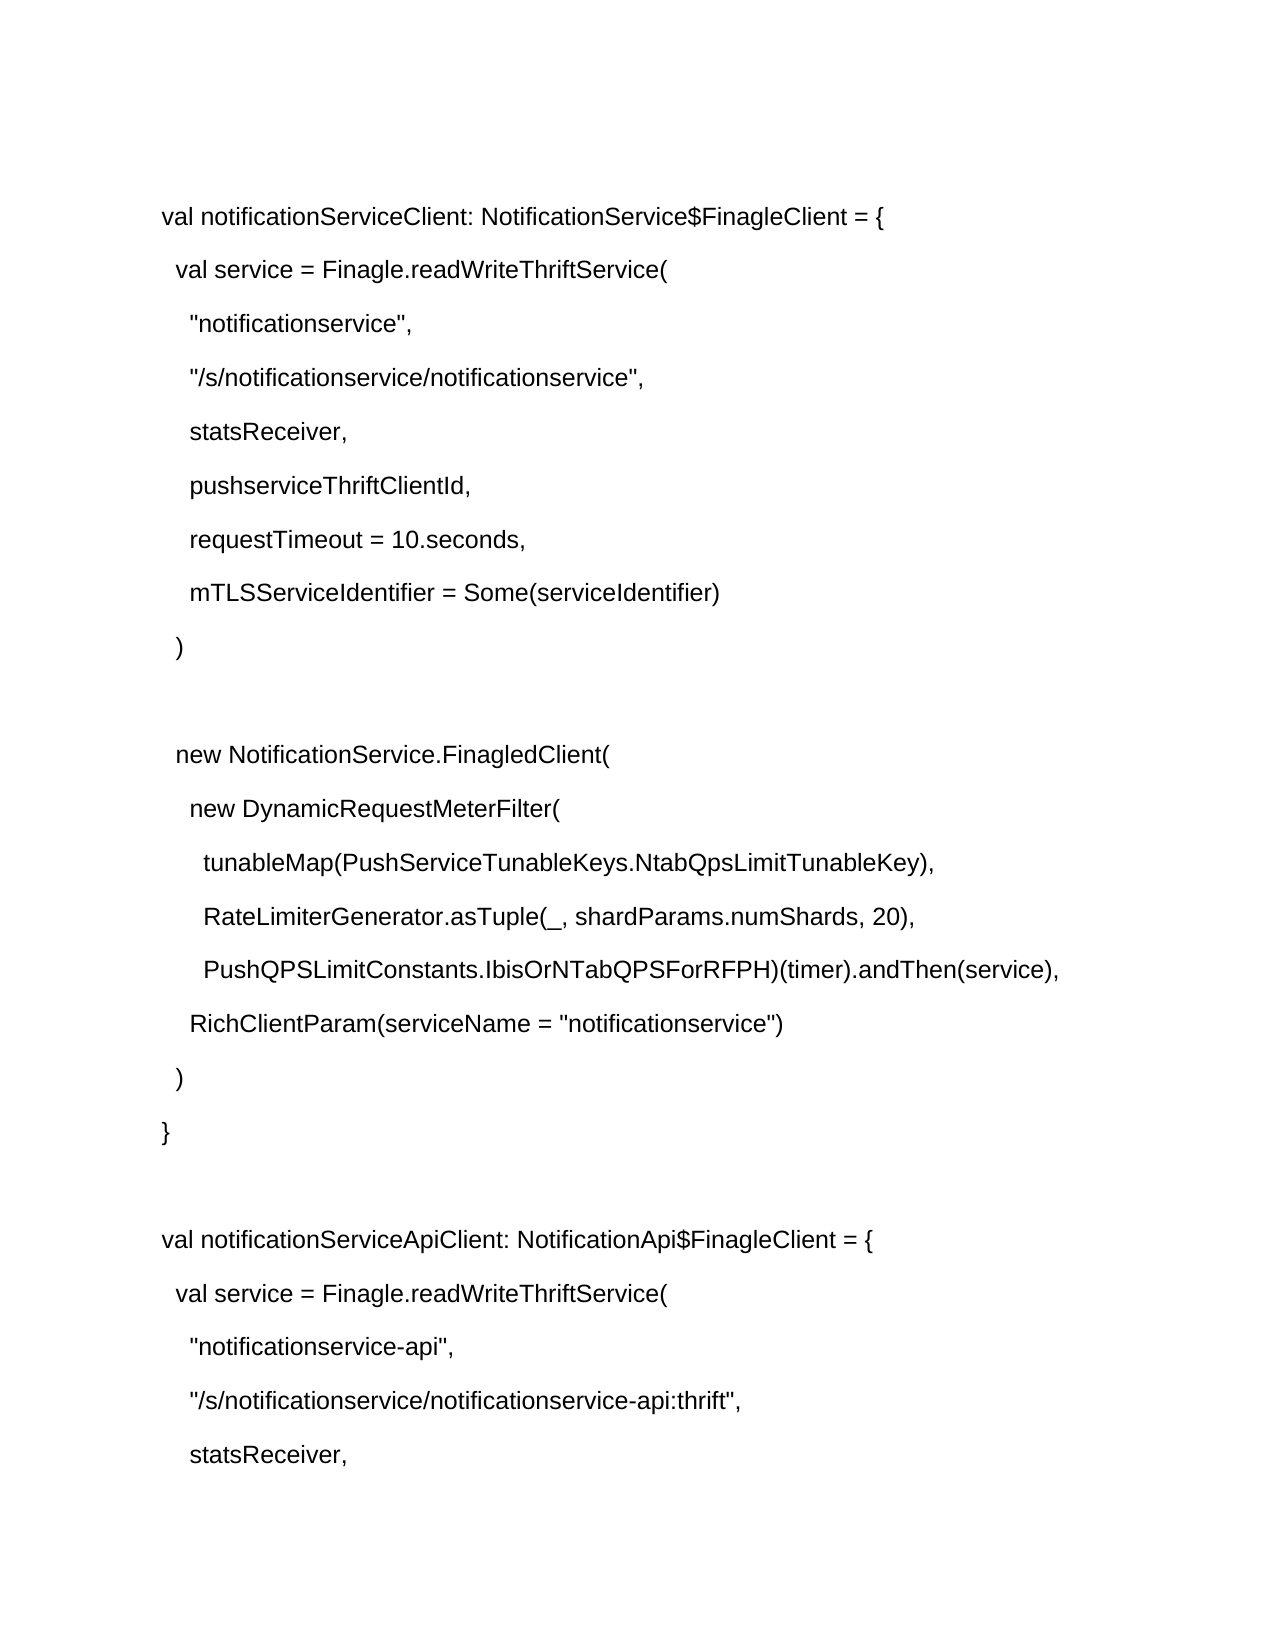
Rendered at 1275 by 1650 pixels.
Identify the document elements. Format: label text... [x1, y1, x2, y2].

text "/s/notificationservice/notificationservice-api:thrift", [148, 1386, 1127, 1415]
text statsReceiver, [148, 417, 1127, 446]
text RichClientParam(serviceName = "notificationservice") [148, 1009, 1127, 1038]
text new DynamicRequestMeterFilter( [148, 794, 1127, 823]
text new NotificationService.FinagledClient( [148, 740, 1127, 769]
text val service = Finagle.readWriteThriftService( [148, 1278, 1127, 1307]
text tunableMap(PushServiceTunableKeys.NtabQpsLimitTunableKey), [148, 848, 1127, 876]
text RateLimiterGenerator.asTuple(_, shardParams.numShards, 20), [148, 902, 1127, 930]
text requestTimeout = 10.seconds, [148, 524, 1127, 553]
text pushserviceThriftClientId, [148, 471, 1127, 499]
text "notificationservice", [148, 309, 1127, 338]
text } [148, 1117, 1127, 1146]
text ) [148, 1063, 1127, 1092]
text PushQPSLimitConstants.IbisOrNTabQPSForRFPH)(timer).andThen(service), [148, 955, 1127, 984]
text val notificationServiceClient: NotificationService$FinagleClient = { [148, 201, 1127, 230]
text val service = Finagle.readWriteThriftService( [148, 255, 1127, 284]
text ) [148, 632, 1127, 661]
text val notificationServiceApiClient: NotificationApi$FinagleClient = { [148, 1225, 1127, 1253]
text "/s/notificationservice/notificationservice", [148, 363, 1127, 392]
text statsReceiver, [148, 1440, 1127, 1469]
text "notificationservice-api", [148, 1332, 1127, 1361]
text mTLSServiceIdentifier = Some(serviceIdentifier) [148, 578, 1127, 607]
